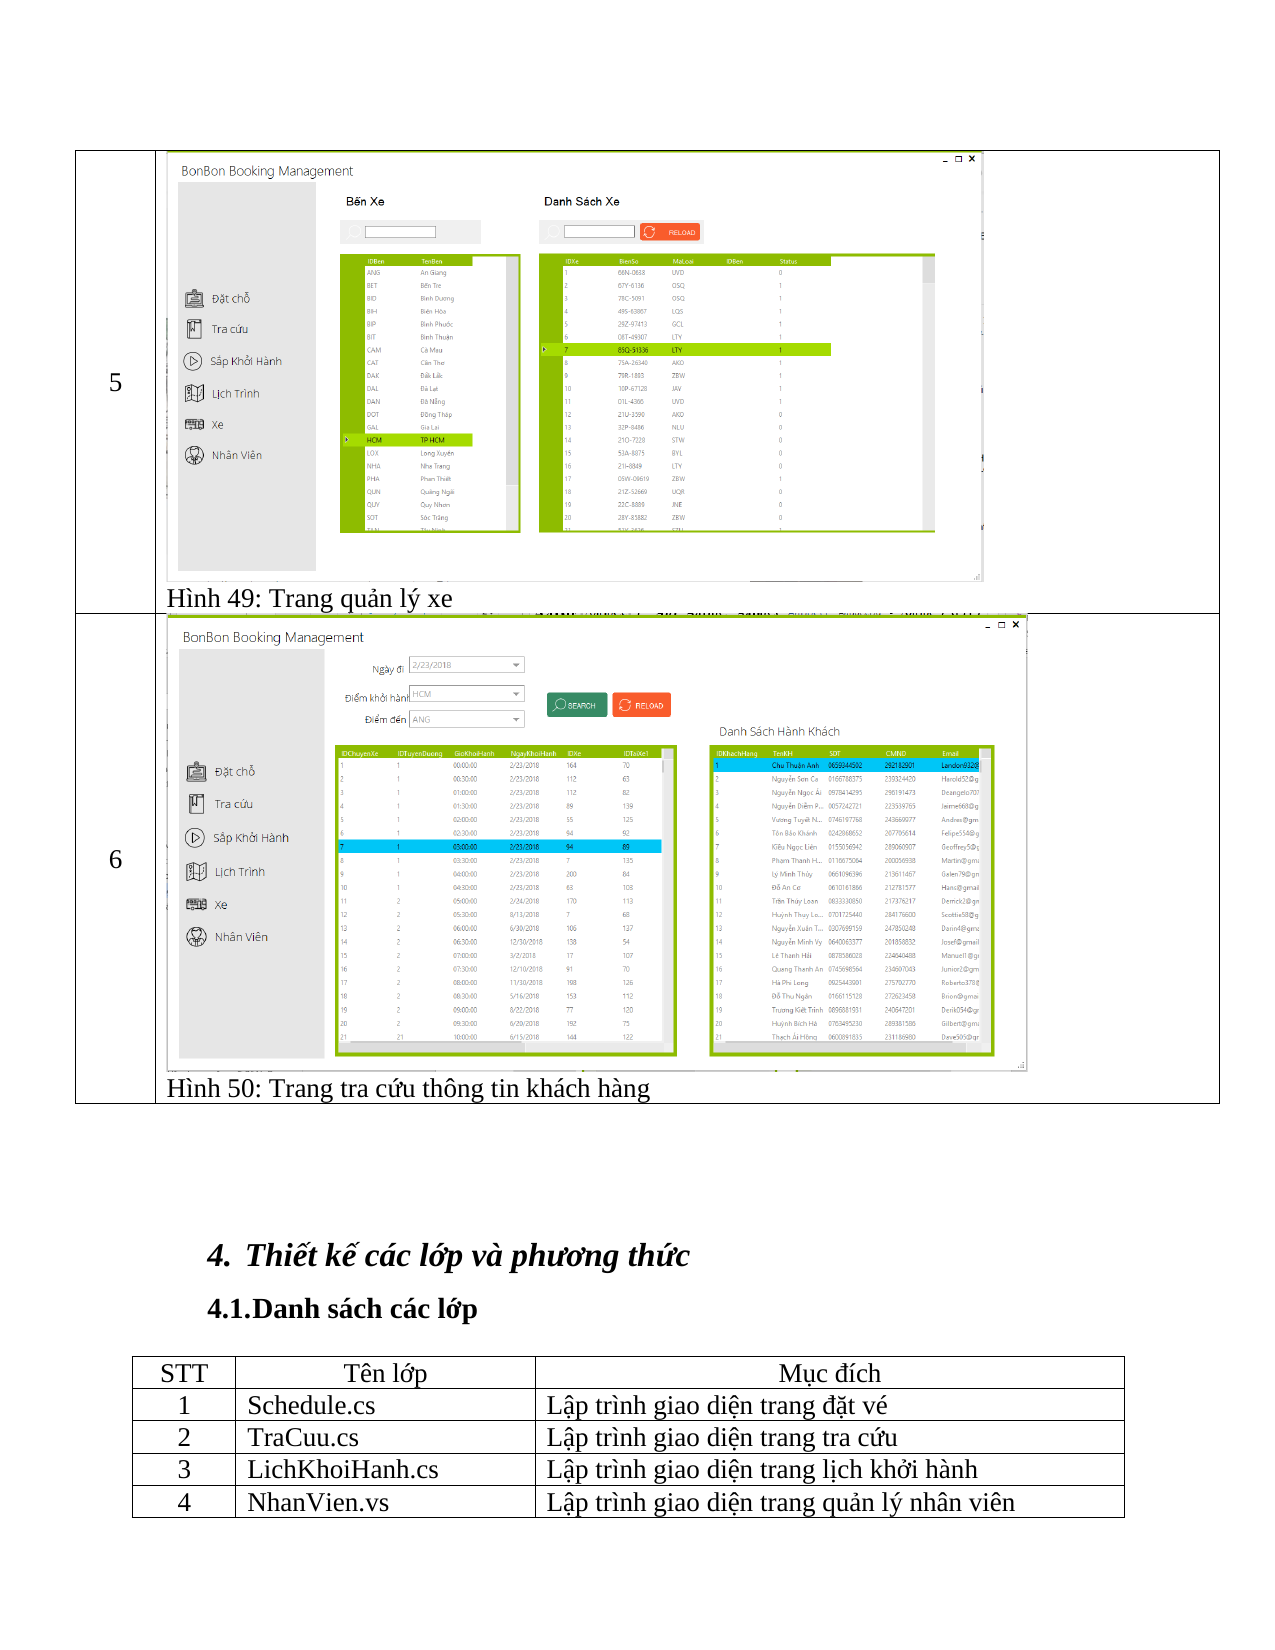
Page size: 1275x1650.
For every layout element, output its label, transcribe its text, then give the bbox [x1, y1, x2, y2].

table_cell Lập trình giao diện trang tra cứu [536, 1421, 1124, 1453]
table_cell TraCuu.cs [236, 1421, 535, 1453]
table_cell NhanVien.vs [236, 1486, 535, 1517]
picture [166, 613, 1028, 1072]
table_header Mục đích [536, 1357, 1124, 1388]
table_cell Lập trình giao diện trang đặt vé [536, 1389, 1124, 1420]
table_cell LichKhoiHanh.cs [236, 1454, 535, 1485]
table_cell 5 [76, 151, 155, 613]
table_header Tên lớp [236, 1357, 535, 1388]
table_header STT [133, 1357, 235, 1388]
table_cell 3 [133, 1454, 235, 1485]
table_cell 1 [133, 1389, 235, 1420]
table_cell Lập trình giao diện trang quản lý nhân viên [536, 1486, 1124, 1517]
table_cell 6 [76, 614, 155, 1103]
table_cell Schedule.cs [236, 1389, 535, 1420]
table_cell Hình 50: Trang tra cứu thông tin khách hàng [156, 614, 1219, 1103]
picture [166, 151, 984, 582]
table_cell 4 [133, 1486, 235, 1517]
table_cell Lập trình giao diện trang lịch khởi hành [536, 1454, 1124, 1485]
table_cell 2 [133, 1421, 235, 1453]
list Thiết kế các lớp và phương thức [207, 1235, 1125, 1273]
table_cell Hình 49: Trang quản lý xe [156, 151, 1219, 613]
subtitle Danh sách các lớp [207, 1291, 1125, 1325]
